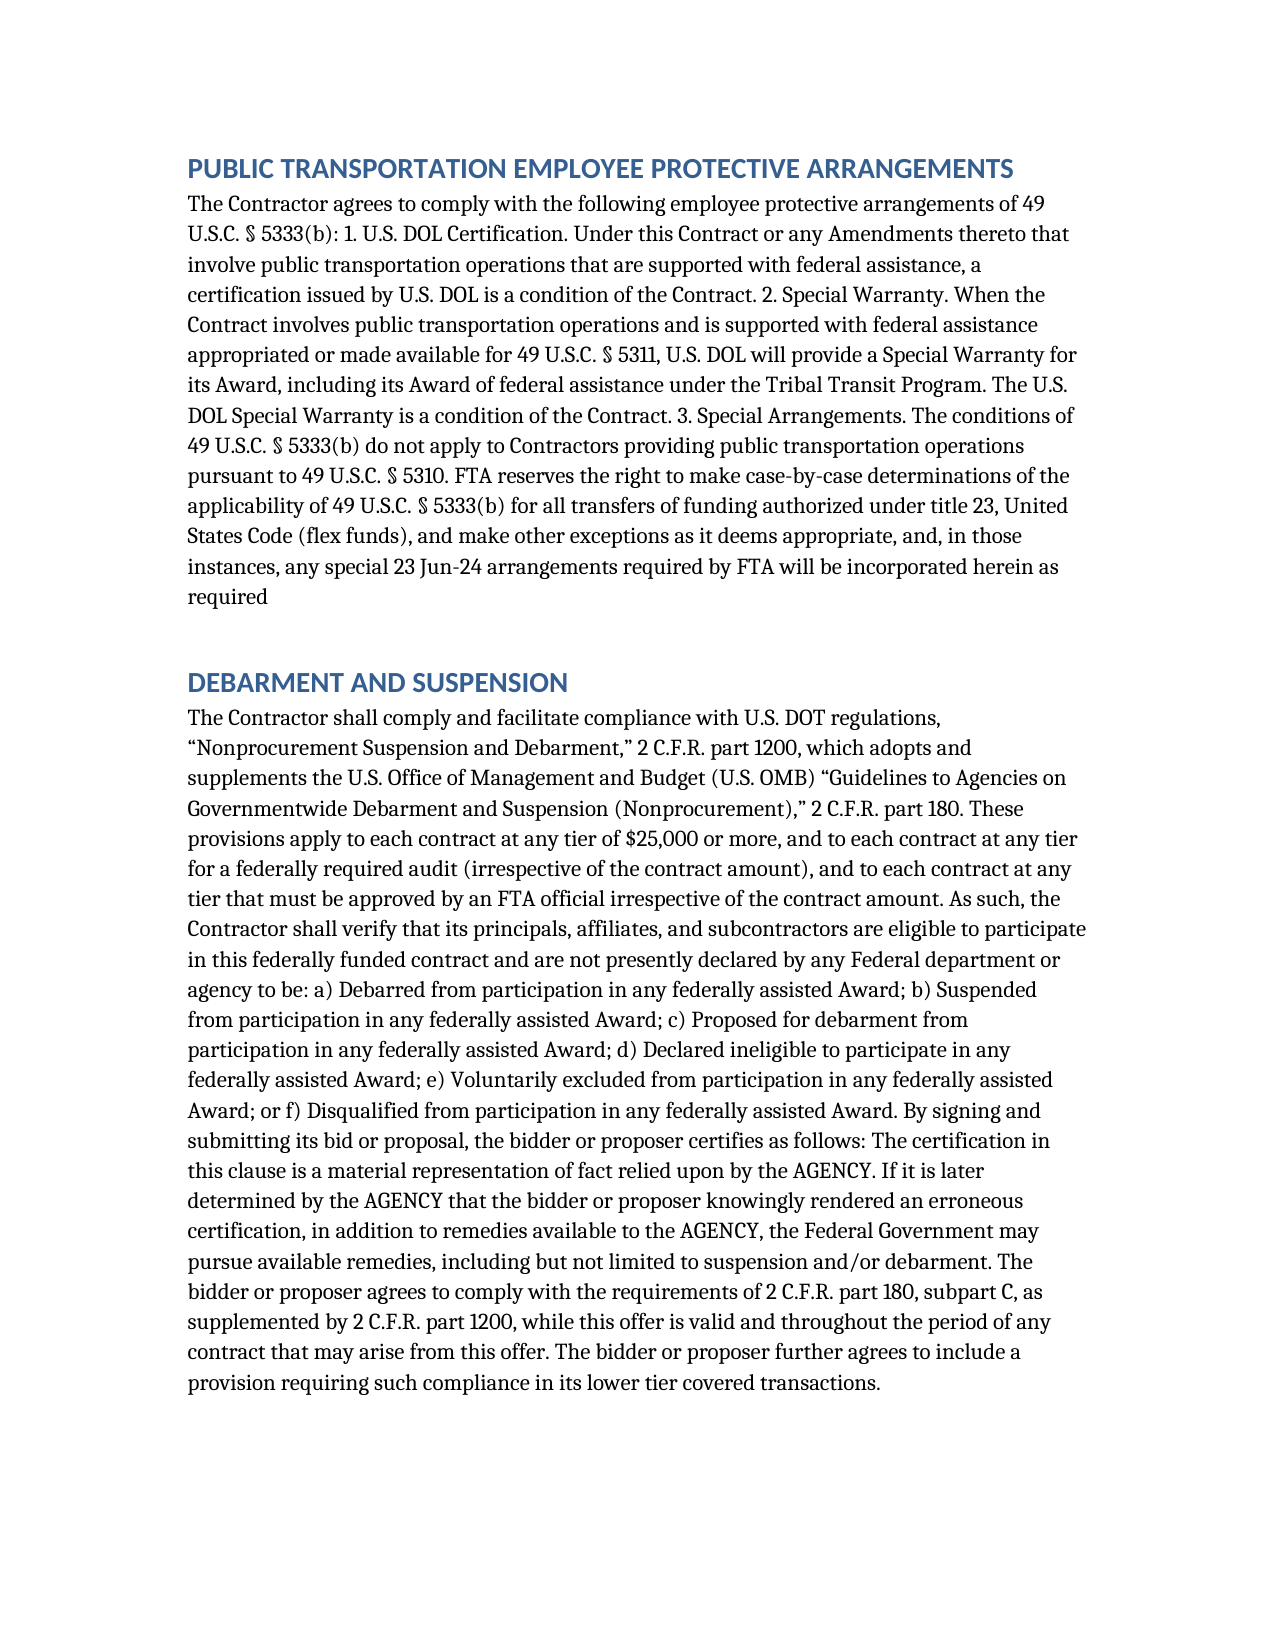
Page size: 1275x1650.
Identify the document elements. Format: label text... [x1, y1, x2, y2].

subtitle PUBLIC TRANSPORTATION EMPLOYEE PROTECTIVE ARRANGEMENTS [187, 150, 1087, 186]
subtitle DEBARMENT AND SUSPENSION [187, 664, 1087, 699]
text The Contractor agrees to comply with the following employee protective arrangements of 49 U.S.C. § 5333(b): 1. U.S. DOL Certification. Under this Contract or any Amendments thereto that involve public transportation operations that are supported with federal assistance, a certification issued by U.S. DOL is a condition of the Contract. 2. Special Warranty. When the Contract involves public transportation operations and is supported with federal assistance appropriated or made available for 49 U.S.C. § 5311, U.S. DOL will provide a Special Warranty for its Award, including its Award of federal assistance under the Tribal Transit Program. The U.S. DOL Special Warranty is a condition of the Contract. 3. Special Arrangements. The conditions of 49 U.S.C. § 5333(b) do not apply to Contractors providing public transportation operations pursuant to 49 U.S.C. § 5310. FTA reserves the right to make case-by-case determinations of the applicability of 49 U.S.C. § 5333(b) for all transfers of funding authorized under title 23, United States Code (flex funds), and make other exceptions as it deems appropriate, and, in those instances, any special 23 Jun-24 arrangements required by FTA will be incorporated herein as required [187, 191, 1087, 610]
text The Contractor shall comply and facilitate compliance with U.S. DOT regulations, “Nonprocurement Suspension and Debarment,” 2 C.F.R. part 1200, which adopts and supplements the U.S. Office of Management and Budget (U.S. OMB) “Guidelines to Agencies on Governmentwide Debarment and Suspension (Nonprocurement),” 2 C.F.R. part 180. These provisions apply to each contract at any tier of $25,000 or more, and to each contract at any tier for a federally required audit (irrespective of the contract amount), and to each contract at any tier that must be approved by an FTA official irrespective of the contract amount. As such, the Contractor shall verify that its principals, affiliates, and subcontractors are eligible to participate in this federally funded contract and are not presently declared by any Federal department or agency to be: a) Debarred from participation in any federally assisted Award; b) Suspended from participation in any federally assisted Award; c) Proposed for debarment from participation in any federally assisted Award; d) Declared ineligible to participate in any federally assisted Award; e) Voluntarily excluded from participation in any federally assisted Award; or f) Disqualified from participation in any federally assisted Award. By signing and submitting its bid or proposal, the bidder or proposer certifies as follows: The certification in this clause is a material representation of fact relied upon by the AGENCY. If it is later determined by the AGENCY that the bidder or proposer knowingly rendered an erroneous certification, in addition to remedies available to the AGENCY, the Federal Government may pursue available remedies, including but not limited to suspension and/or debarment. The bidder or proposer agrees to comply with the requirements of 2 C.F.R. part 180, subpart C, as supplemented by 2 C.F.R. part 1200, while this offer is valid and throughout the period of any contract that may arise from this offer. The bidder or proposer further agrees to include a provision requiring such compliance in its lower tier covered transactions. [187, 705, 1087, 1396]
